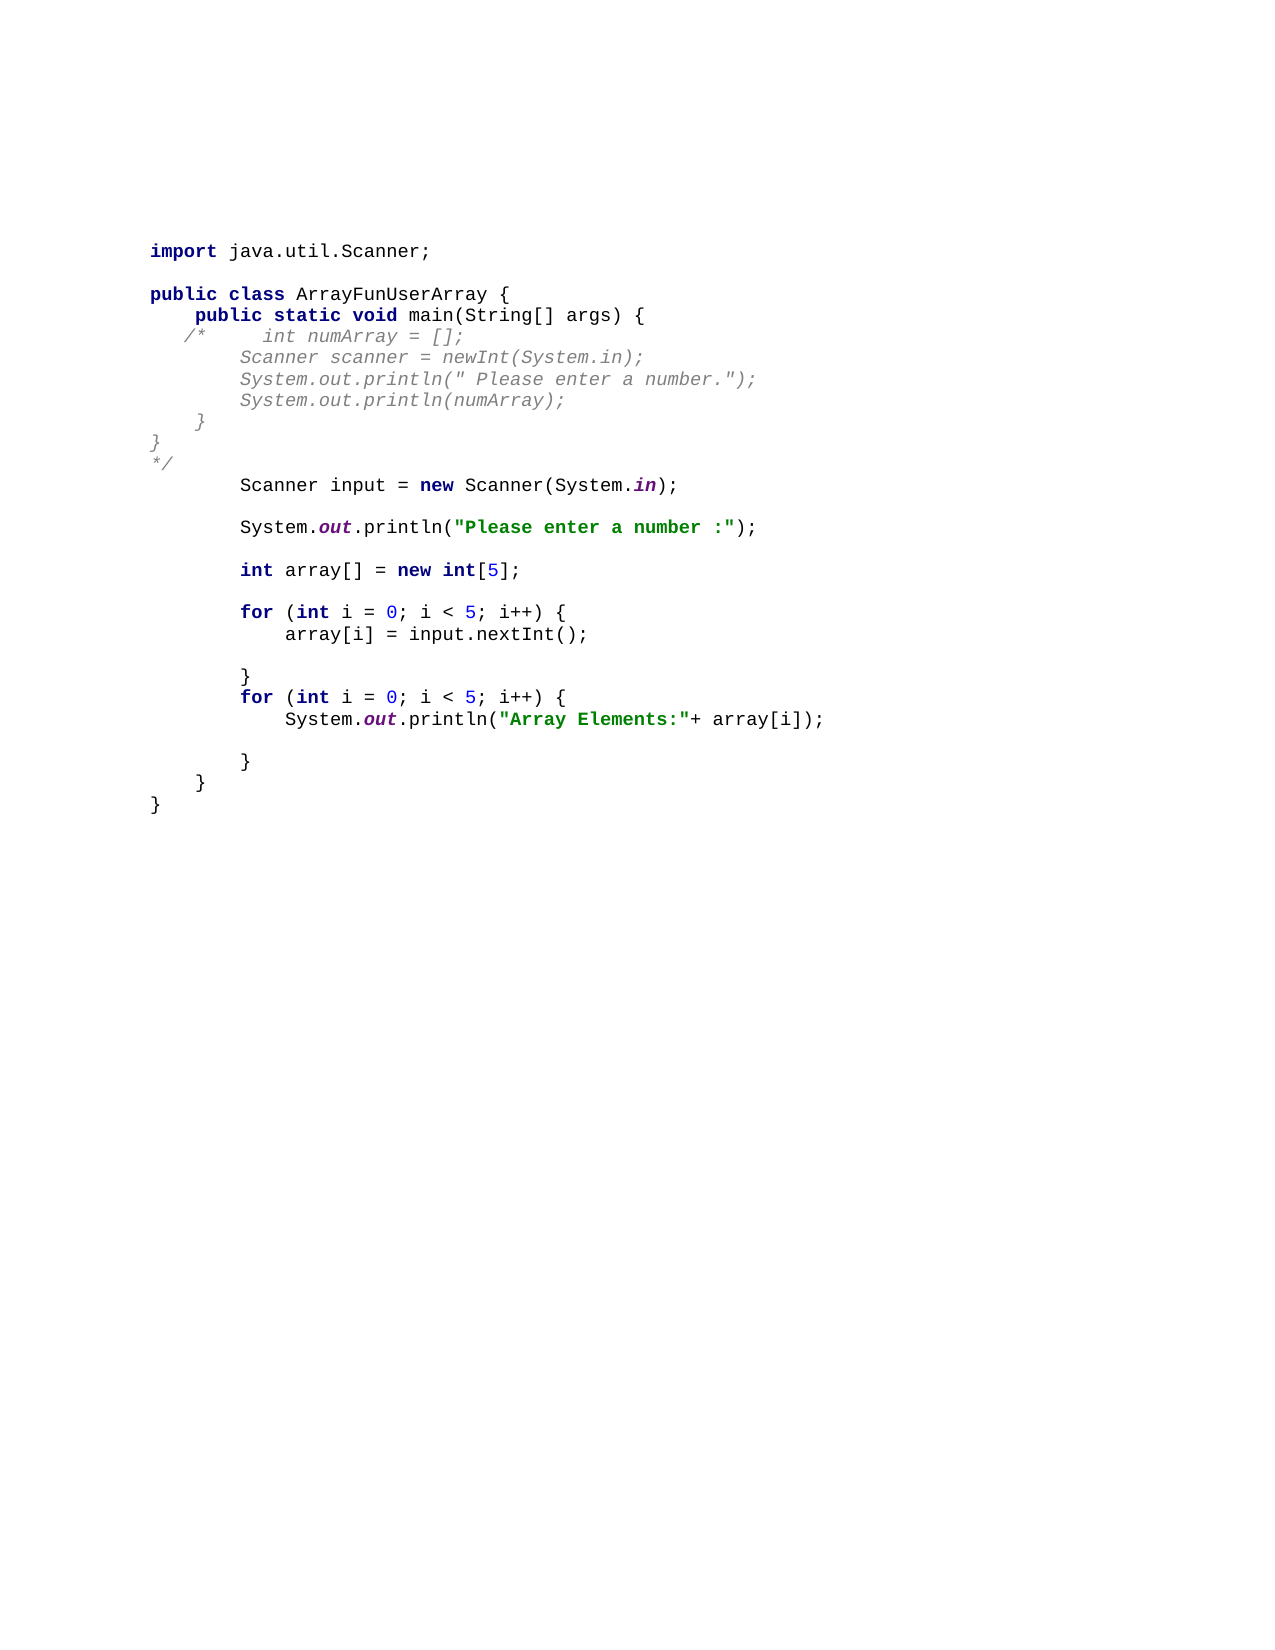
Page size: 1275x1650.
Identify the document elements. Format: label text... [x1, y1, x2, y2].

text import java.util.Scanner; public class ArrayFunUserArray { public static void main(String[] args) { /* int numArray = []; Scanner scanner = newInt(System.in); System.out.println(" Please enter a number."); System.out.println(numArray); } } */ Scanner input = new Scanner(System.in); System.out.println("Please enter a number :"); int array[] = new int[5]; for (int i = 0; i < 5; i++) { array[i] = input.nextInt(); } for (int i = 0; i < 5; i++) { System.out.println("Array Elements:"+ array[i]); } } } [150, 242, 1125, 816]
